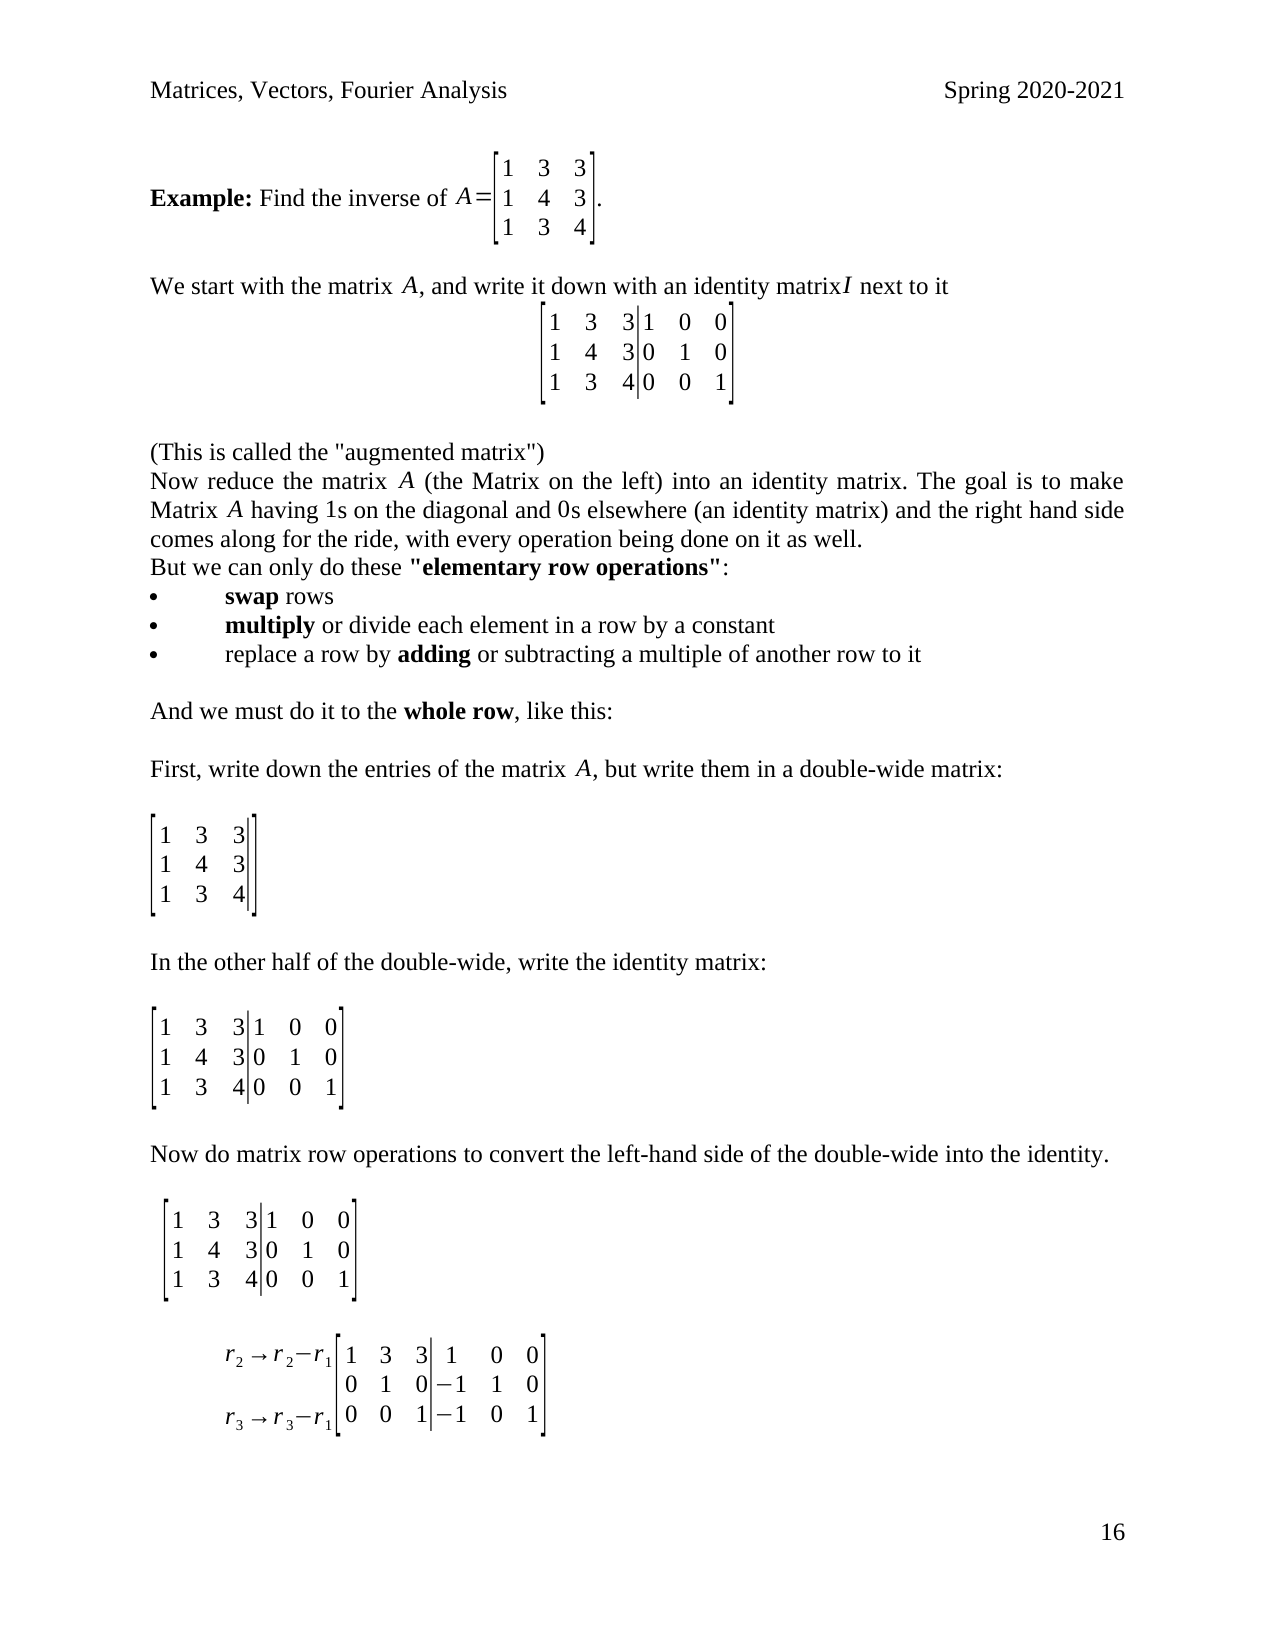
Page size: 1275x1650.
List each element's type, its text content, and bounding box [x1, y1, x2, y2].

text But we can only do these "elementary row operations": [150, 552, 1125, 581]
text In the other half of the double-wide, write the identity matrix: [150, 947, 1125, 975]
list swap rows [150, 581, 1125, 610]
text We start with the matrix , and write it down with an identity matrix next to it [150, 271, 1125, 299]
text And we must do it to the whole row, like this: [150, 696, 1125, 725]
text (This is called the "augmented matrix") [150, 409, 1125, 466]
text First, write down the entries of the matrix , but write them in a double-wide matrix: [150, 754, 1125, 783]
list replace a row by adding or subtracting a multiple of another row to it [150, 639, 1125, 667]
text Example: Find the inverse of . [150, 150, 1125, 246]
list multiply or divide each element in a row by a constant [150, 610, 1125, 639]
text Now reduce the matrix (the Matrix on the left) into an identity matrix. The goal is to make Matrix having s on the diagonal and s elsewhere (an identity matrix) and the right hand side comes along for the ride, with every operation being done on it as well. [150, 466, 1125, 552]
text Now do matrix row operations to convert the left-hand side of the double-wide into the identity. [150, 1139, 1125, 1168]
